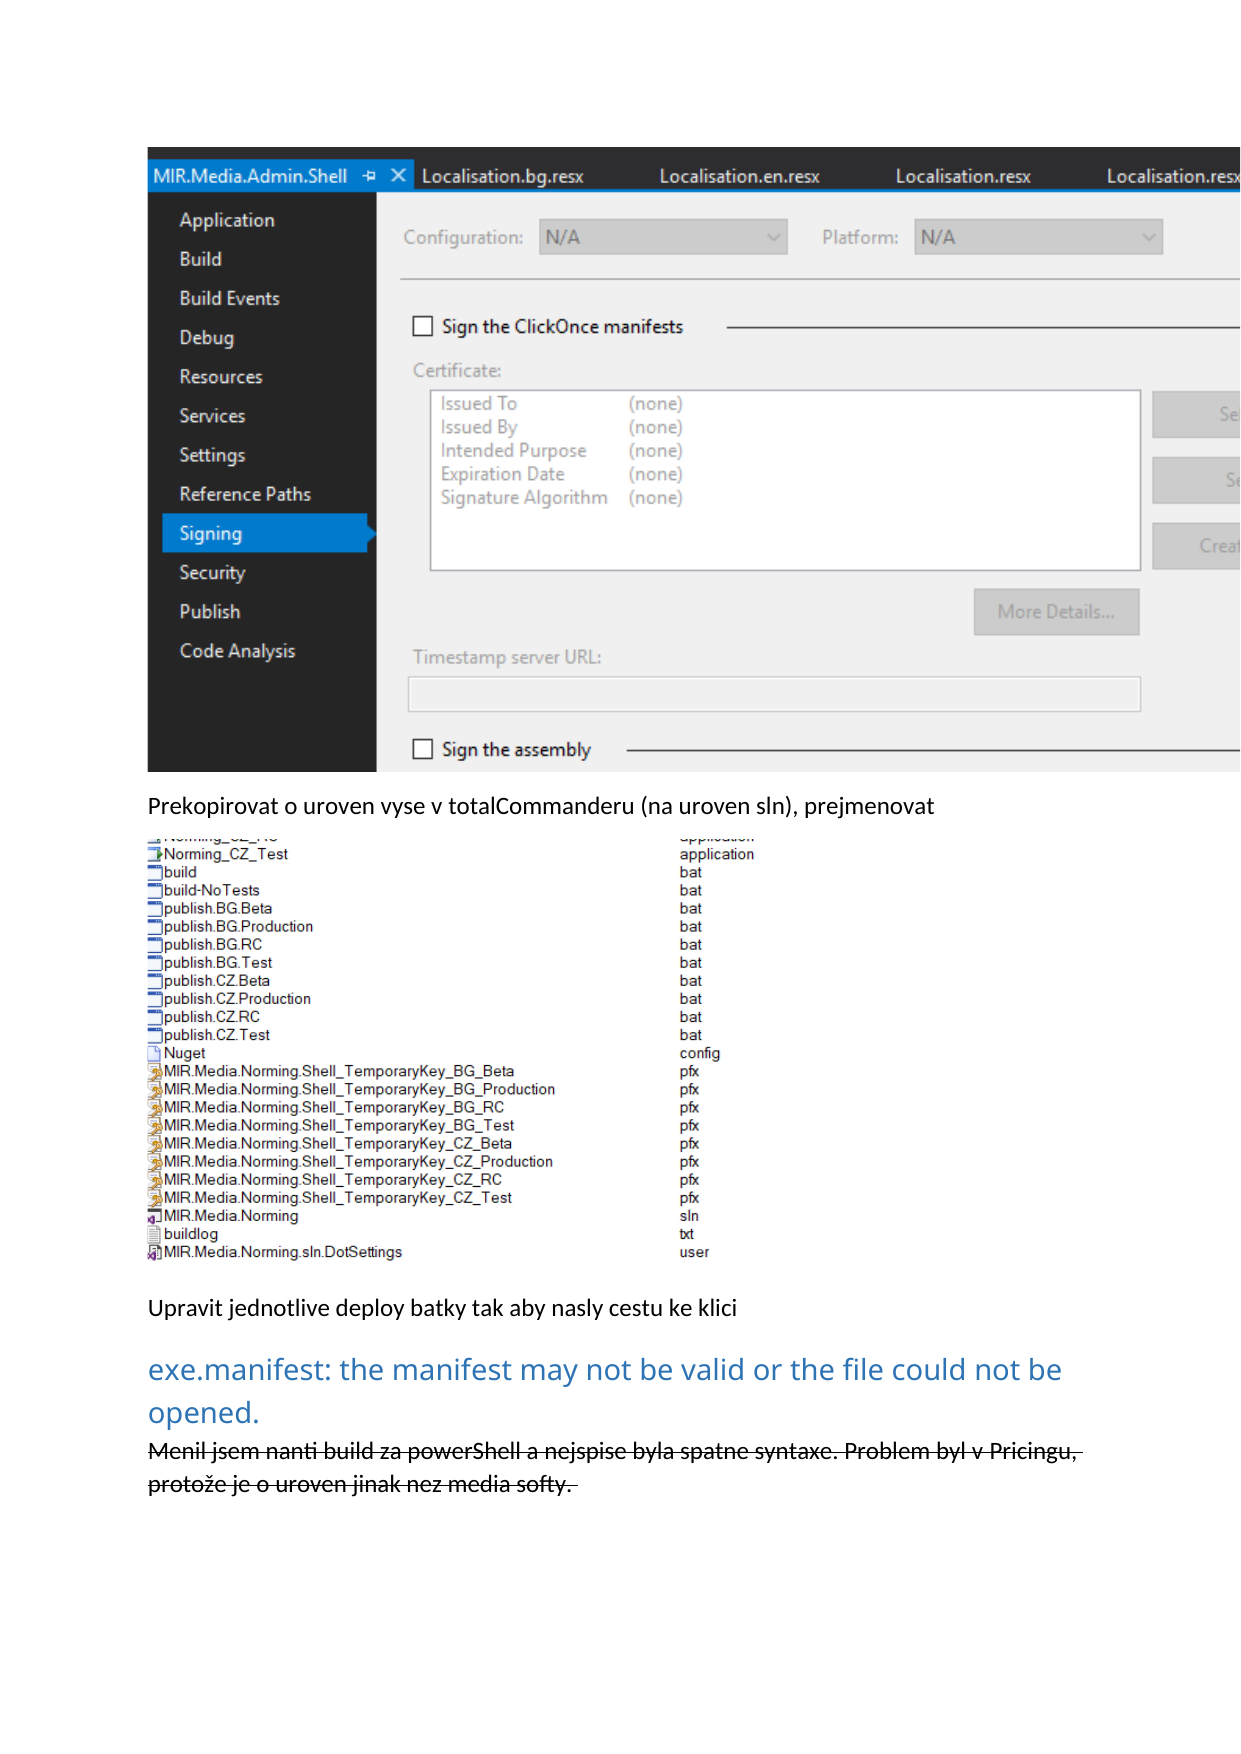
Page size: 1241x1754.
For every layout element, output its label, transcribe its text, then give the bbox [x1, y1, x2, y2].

text Upravit jednotlive deploy batky tak aby nasly cestu ke klici [148, 1292, 1093, 1322]
subtitle exe.manifest: the manifest may not be valid or the file could not be opened. [148, 1350, 1093, 1432]
text Prekopirovat o uroven vyse v totalCommanderu (na uroven sln), prejmenovat [148, 790, 1093, 821]
text Menil jsem nanti build za powerShell a nejspise byla spatne syntaxe. Problem byl v Pricingu, protože je o uroven jinak nez media softy. [148, 1435, 1093, 1499]
